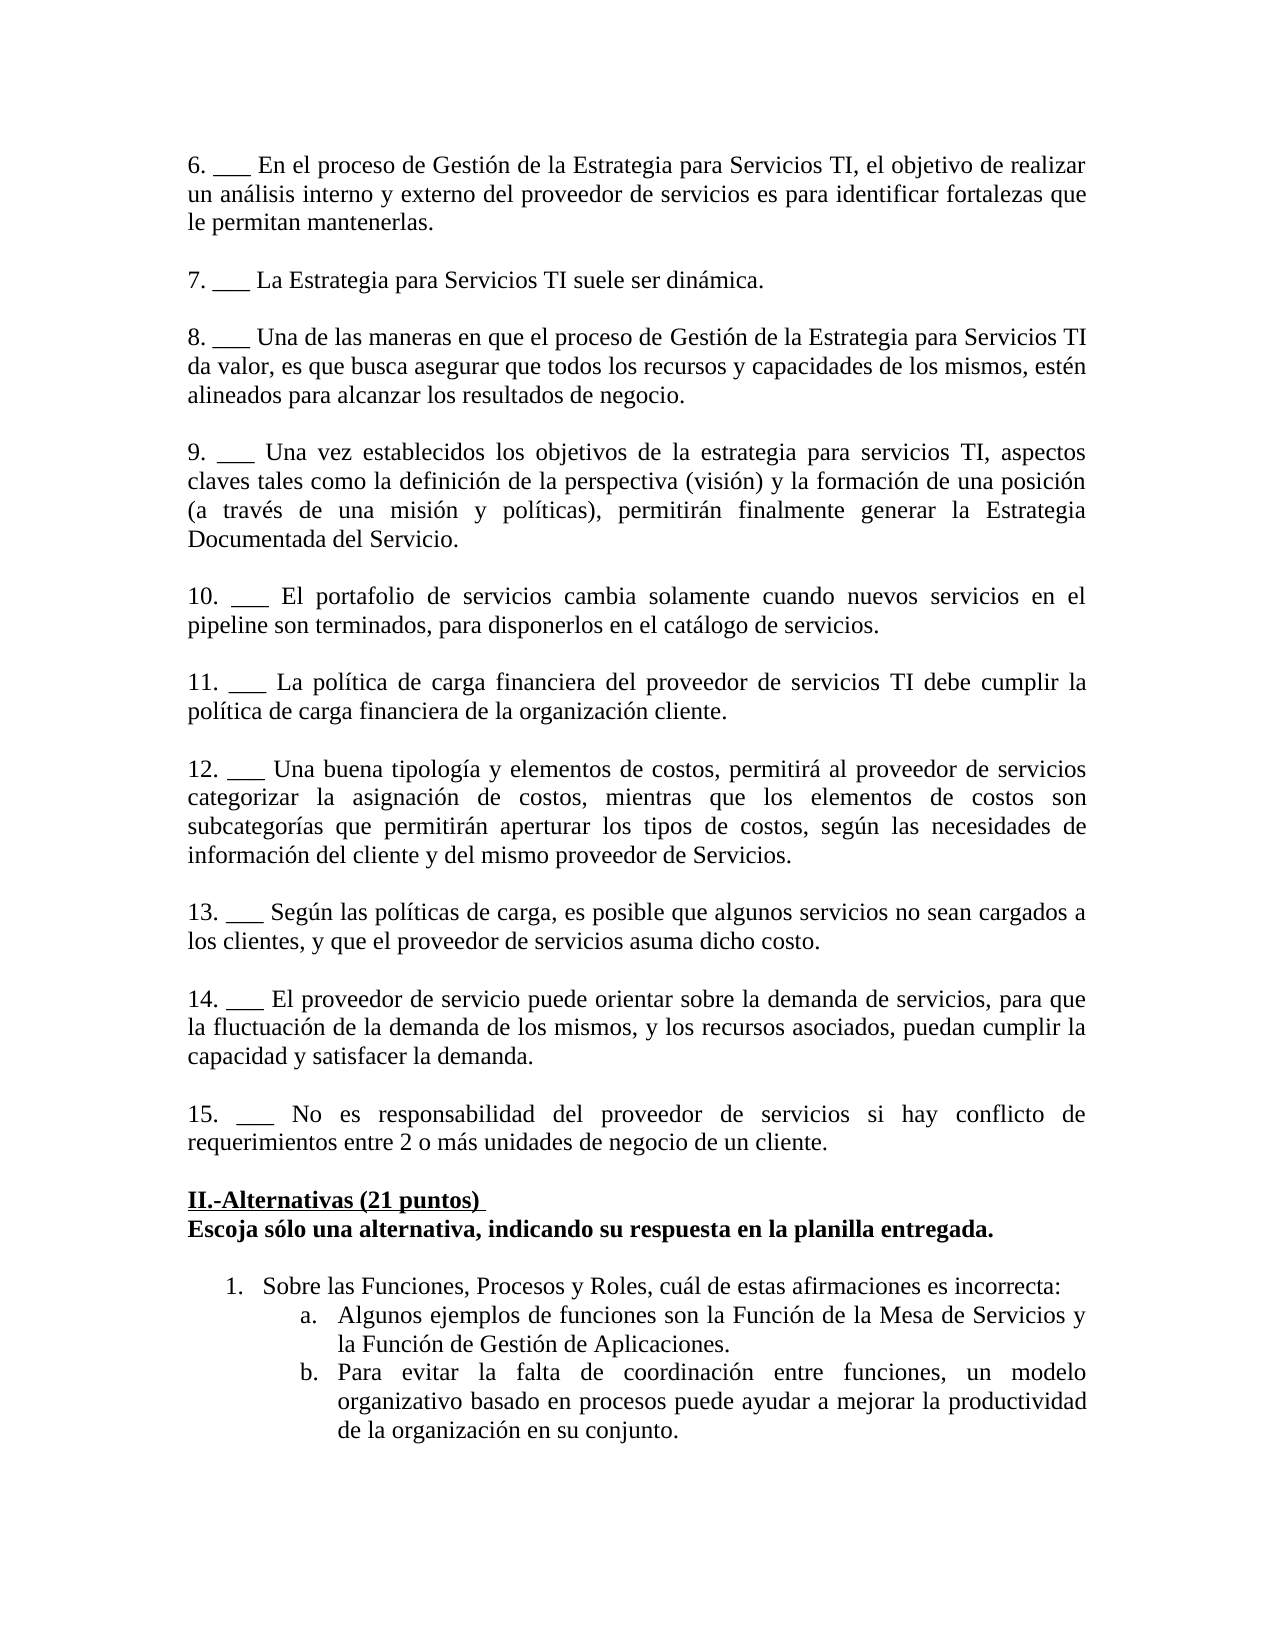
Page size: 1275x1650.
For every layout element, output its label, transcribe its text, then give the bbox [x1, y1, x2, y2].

text 10. ___ El portafolio de servicios cambia solamente cuando nuevos servicios en el pipeline son terminados, para disponerlos en el catálogo de servicios. [187, 581, 1087, 639]
list Algunos ejemplos de funciones son la Función de la Mesa de Servicios y la Función de Gestión de Aplicaciones. [300, 1300, 1087, 1357]
text 8. ___ Una de las maneras en que el proceso de Gestión de la Estrategia para Servicios TI da valor, es que busca asegurar que todos los recursos y capacidades de los mismos, estén alineados para alcanzar los resultados de negocio. [187, 322, 1087, 409]
text 9. ___ Una vez establecidos los objetivos de la estrategia para servicios TI, aspectos claves tales como la definición de la perspectiva (visión) y la formación de una posición (a través de una misión y políticas), permitirán finalmente generar la Estrategia Documentada del Servicio. [187, 437, 1087, 552]
text Escoja sólo una alternativa, indicando su respuesta en la planilla entregada. [187, 1214, 1087, 1242]
text 13. ___ Según las políticas de carga, es posible que algunos servicios no sean cargados a los clientes, y que el proveedor de servicios asuma dicho costo. [187, 897, 1087, 955]
text 11. ___ La política de carga financiera del proveedor de servicios TI debe cumplir la política de carga financiera de la organización cliente. [187, 667, 1087, 725]
text 15. ___ No es responsabilidad del proveedor de servicios si hay conflicto de requerimientos entre 2 o más unidades de negocio de un cliente. [187, 1099, 1087, 1156]
text 7. ___ La Estrategia para Servicios TI suele ser dinámica. [187, 265, 1087, 294]
text 6. ___ En el proceso de Gestión de la Estrategia para Servicios TI, el objetivo de realizar un análisis interno y externo del proveedor de servicios es para identificar fortalezas que le permitan mantenerlas. [187, 150, 1087, 236]
list Sobre las Funciones, Procesos y Roles, cuál de estas afirmaciones es incorrecta: [225, 1271, 1087, 1300]
list Para evitar la falta de coordinación entre funciones, un modelo organizativo basado en procesos puede ayudar a mejorar la productividad de la organización en su conjunto. [300, 1357, 1087, 1444]
text II.-Alternativas (21 puntos) [187, 1185, 1087, 1214]
text 14. ___ El proveedor de servicio puede orientar sobre la demanda de servicios, para que la fluctuación de la demanda de los mismos, y los recursos asociados, puedan cumplir la capacidad y satisfacer la demanda. [187, 984, 1087, 1070]
text 12. ___ Una buena tipología y elementos de costos, permitirá al proveedor de servicios categorizar la asignación de costos, mientras que los elementos de costos son subcategorías que permitirán aperturar los tipos de costos, según las necesidades de información del cliente y del mismo proveedor de Servicios. [187, 754, 1087, 869]
